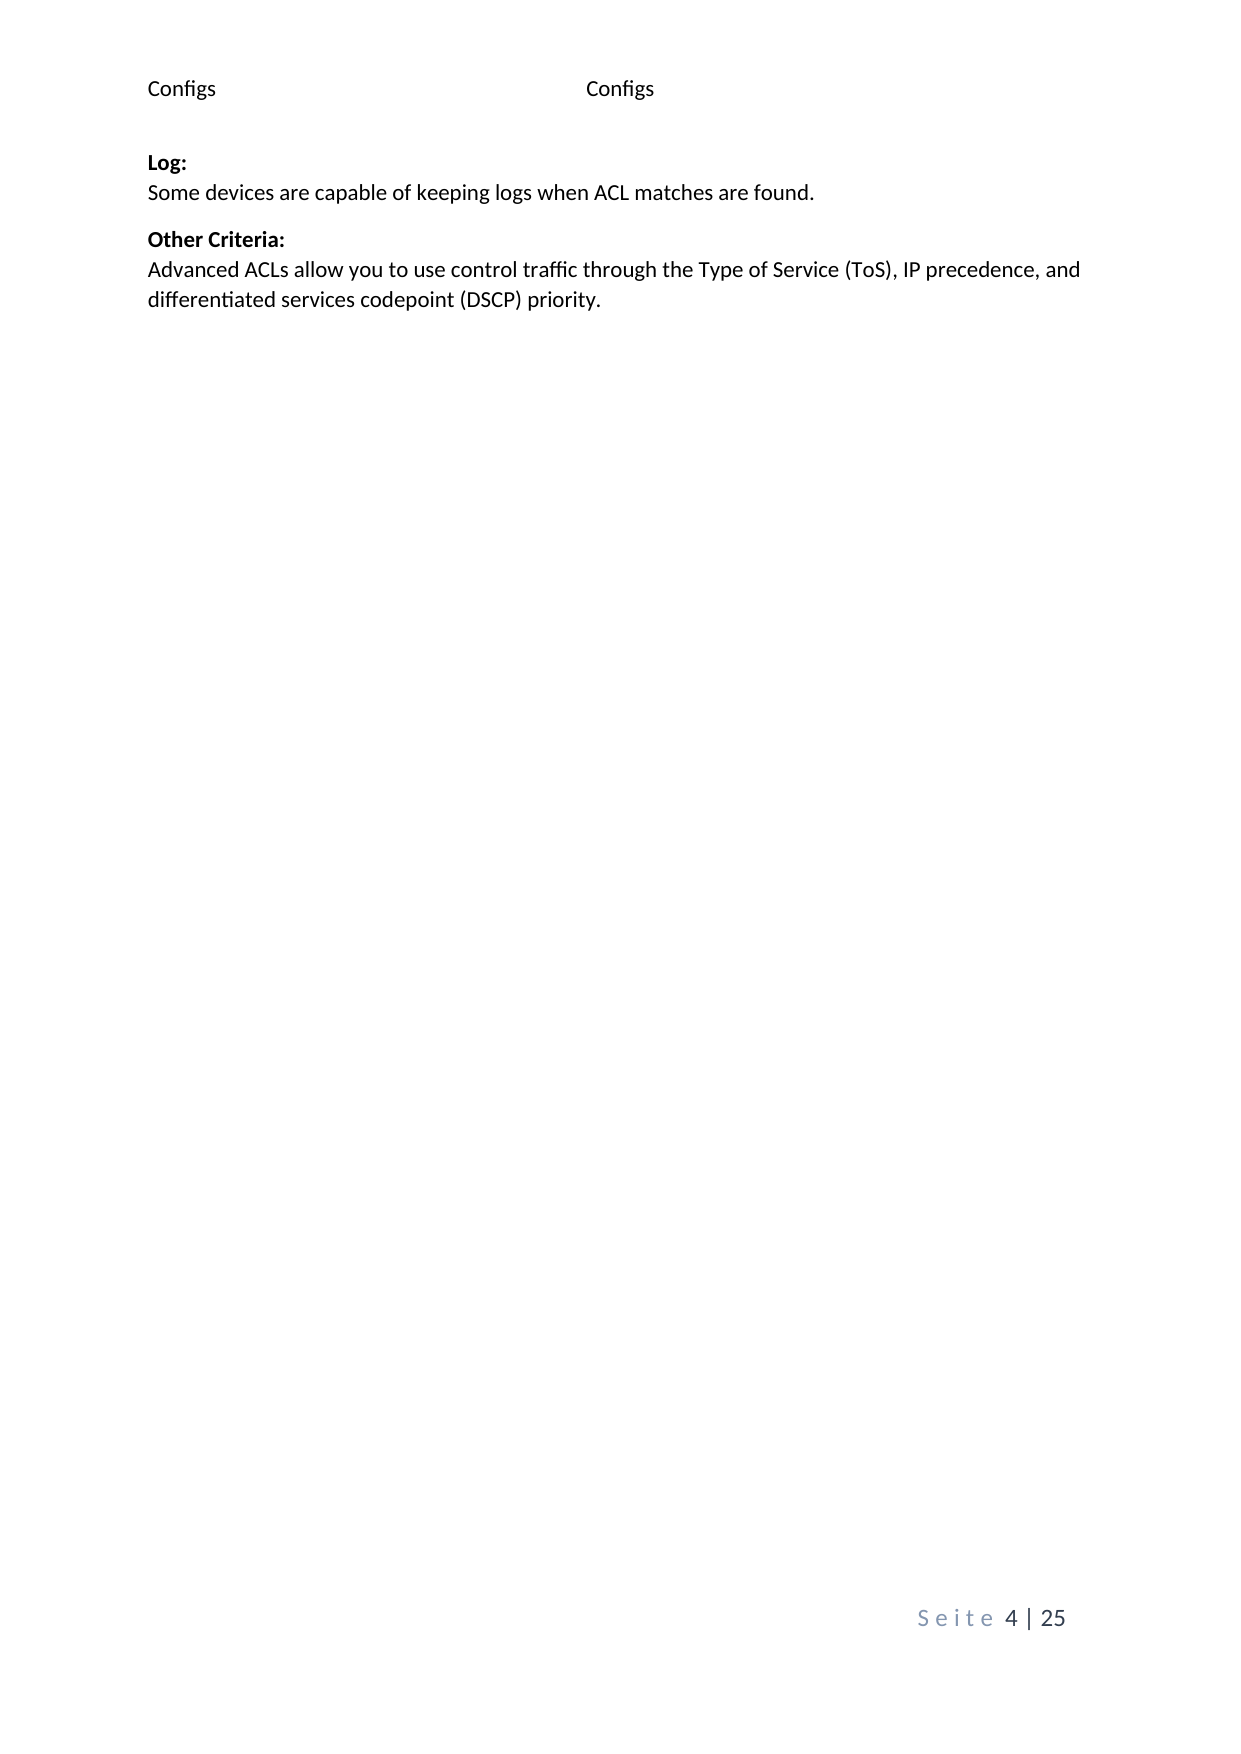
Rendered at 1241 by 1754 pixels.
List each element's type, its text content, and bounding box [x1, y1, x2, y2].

text Other Criteria: Advanced ACLs allow you to use control traffic through the Type of Service (ToS), IP precedence, and differentiated services codepoint (DSCP) priority. [148, 225, 1093, 313]
text Log: Some devices are capable of keeping logs when ACL matches are found. [148, 148, 1093, 206]
